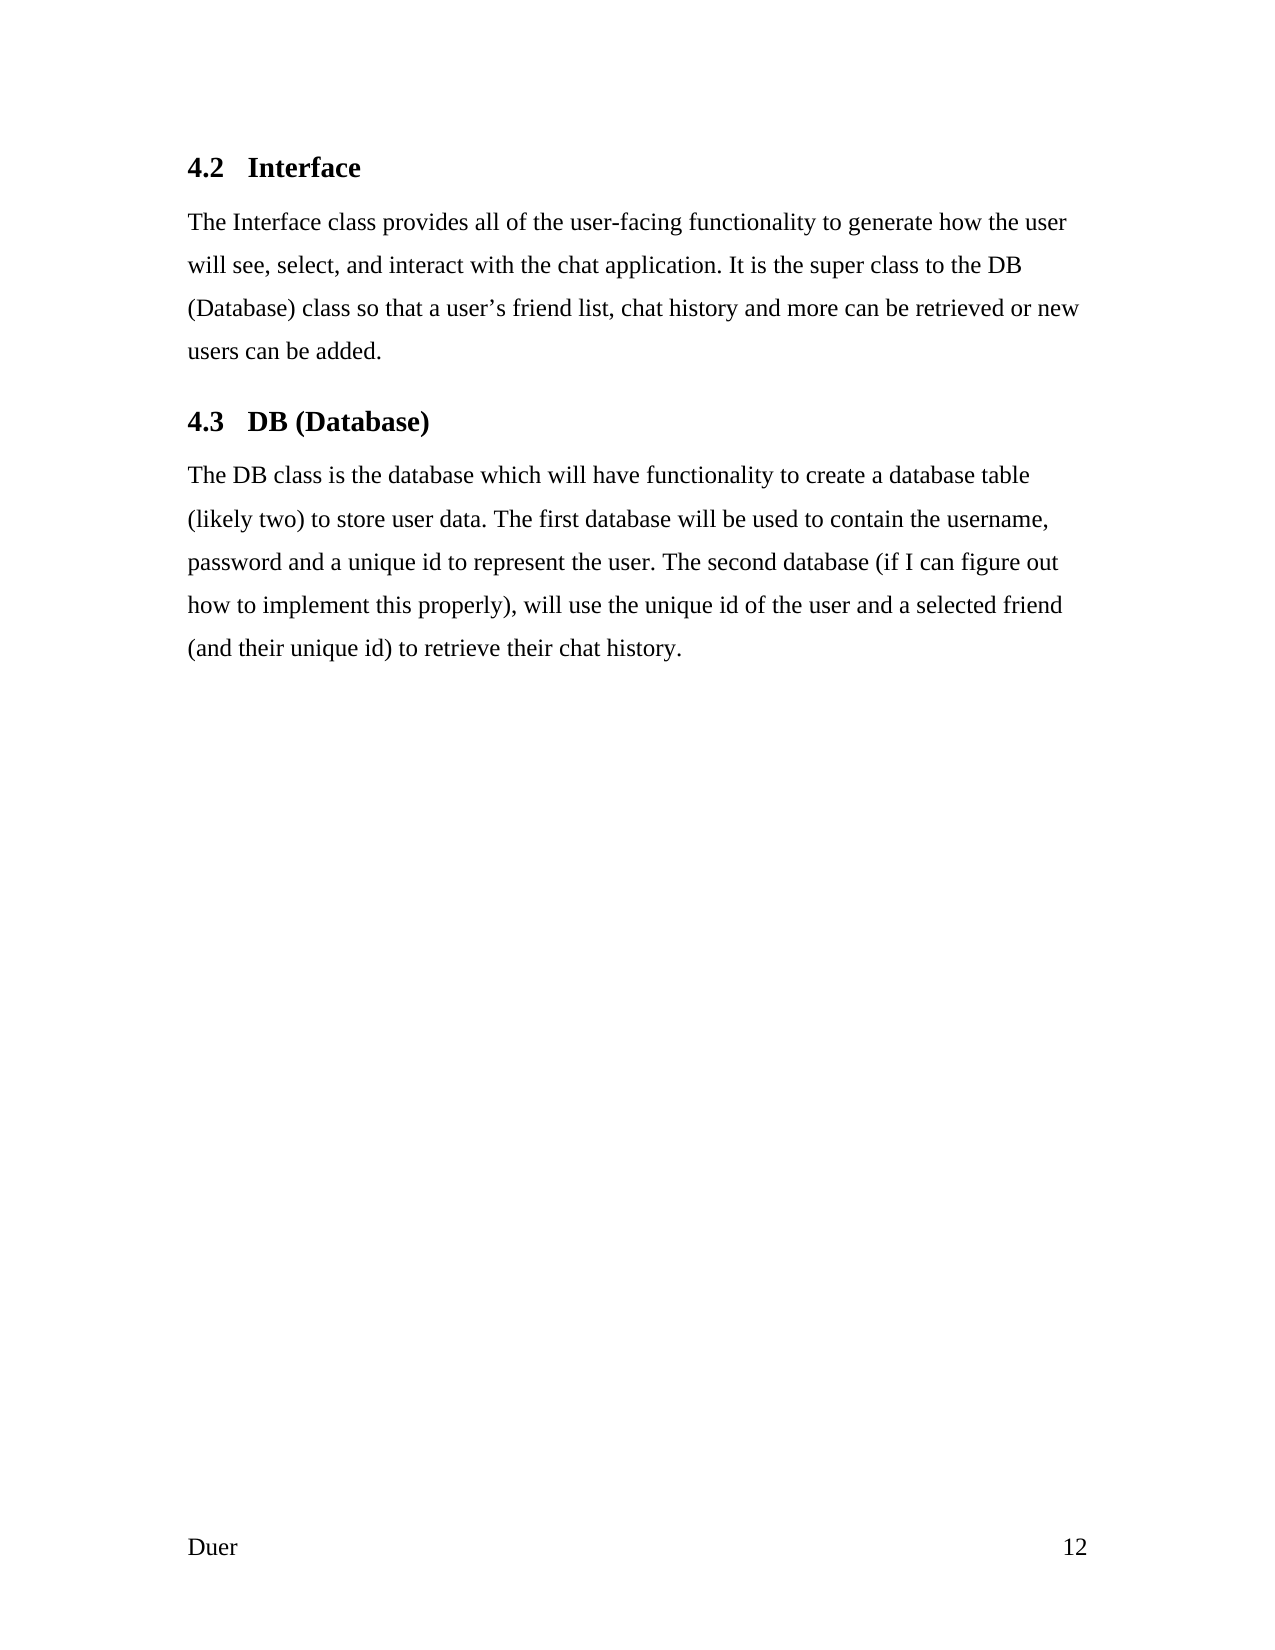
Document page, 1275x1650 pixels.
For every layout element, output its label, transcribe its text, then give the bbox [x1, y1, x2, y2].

text The Interface class provides all of the user-facing functionality to generate how the user will see, select, and interact with the chat application. It is the super class to the DB (Database) class so that a user’s friend list, chat history and more can be retrieved or new users can be added. [187, 207, 1087, 365]
text The DB class is the database which will have functionality to create a database table (likely two) to store user data. The first database will be used to contain the username, password and a unique id to represent the user. The second database (if I can figure out how to implement this properly), will use the unique id of the user and a selected friend (and their unique id) to retrieve their chat history. [187, 461, 1087, 662]
subtitle Interface [187, 150, 1087, 183]
subtitle DB (Database) [187, 404, 1087, 438]
